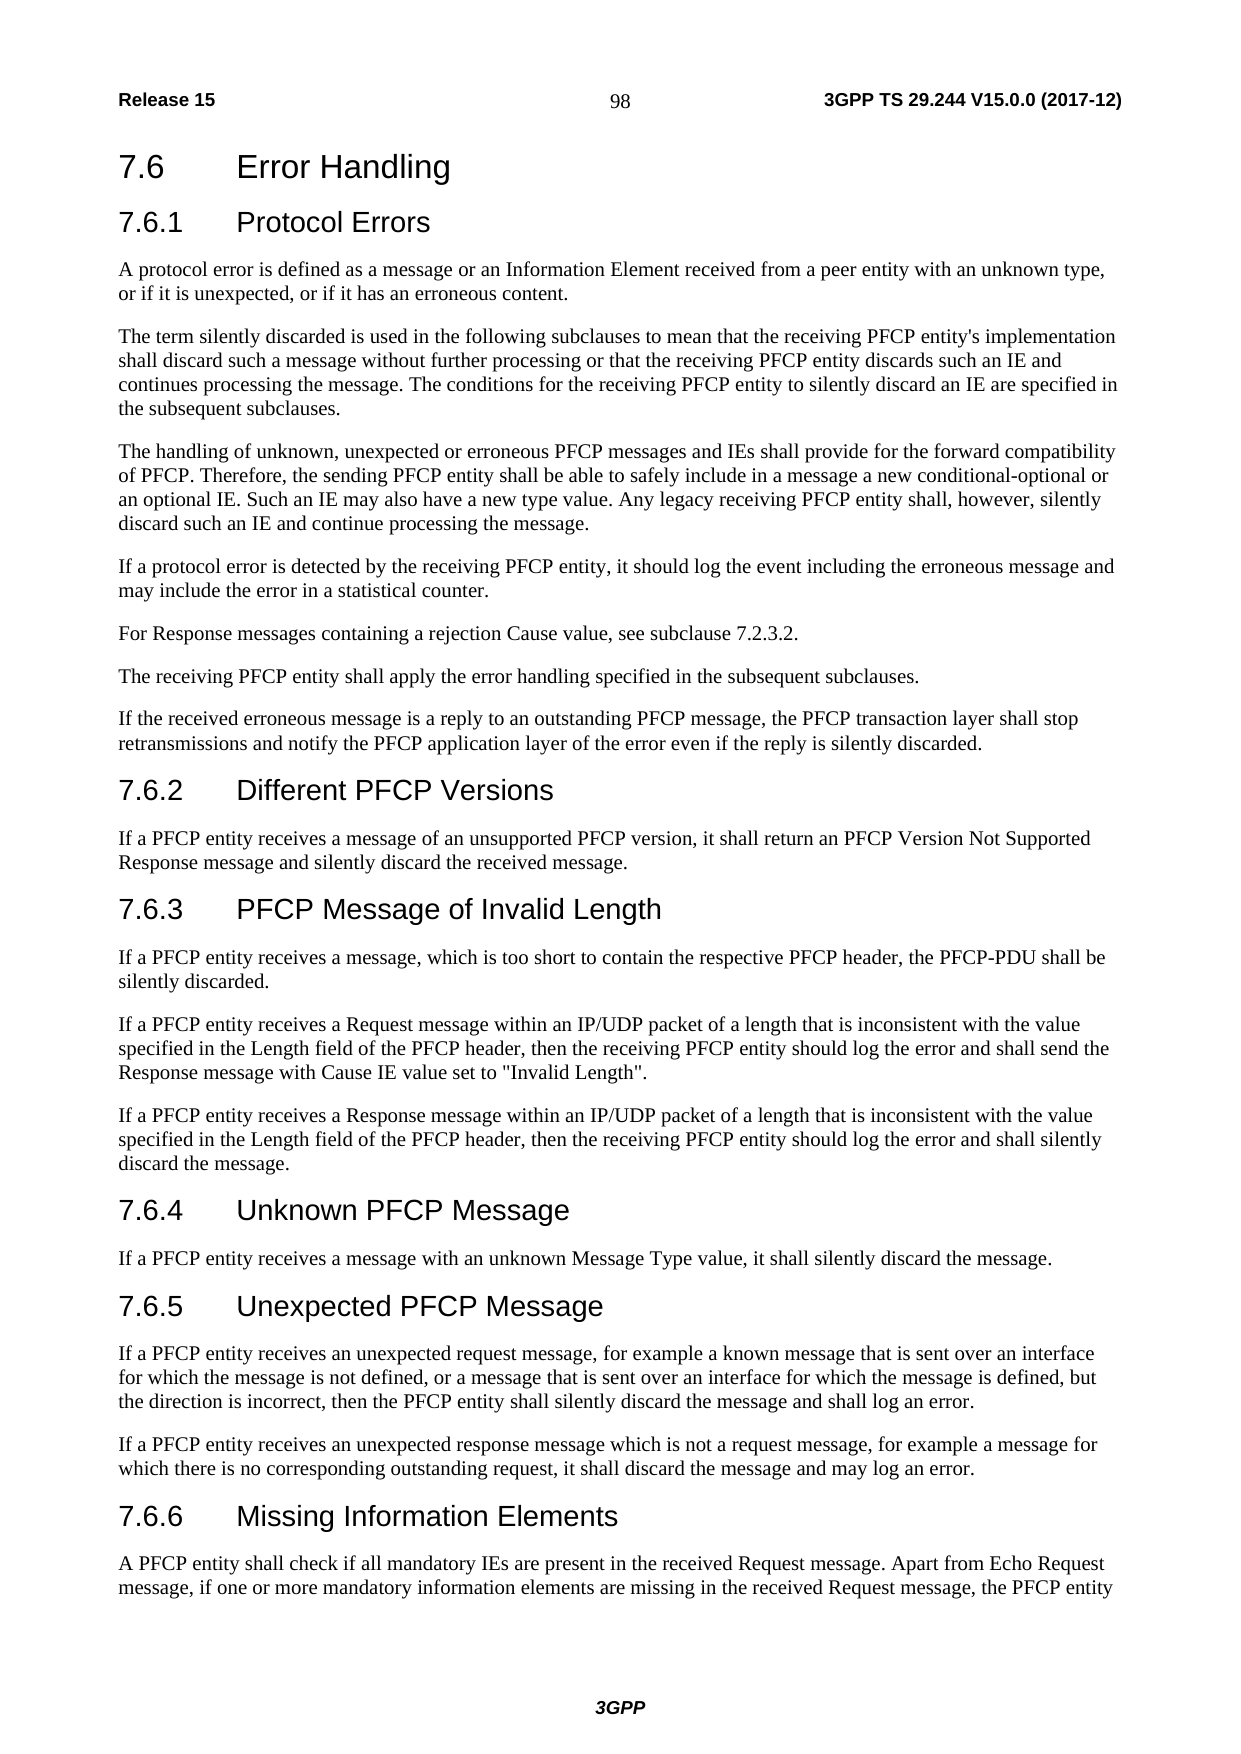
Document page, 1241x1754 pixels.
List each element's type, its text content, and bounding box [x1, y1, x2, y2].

subtitle 7.6.3 PFCP Message of Invalid Length [118, 892, 1122, 926]
subtitle 7.6.4 Unknown PFCP Message [118, 1193, 1122, 1227]
text If a PFCP entity receives a Response message within an IP/UDP packet of a length that is inconsistent with the value specified in the Length field of the PFCP header, then the receiving PFCP entity should log the error and shall silently discard the message. [118, 1102, 1122, 1175]
subtitle 7.6 Error Handling [118, 147, 1122, 186]
text The handling of unknown, unexpected or erroneous PFCP messages and IEs shall provide for the forward compatibility of PFCP. Therefore, the sending PFCP entity shall be able to safely include in a message a new conditional-optional or an optional IE. Such an IE may also have a new type value. Any legacy receiving PFCP entity shall, however, silently discard such an IE and continue processing the message. [118, 439, 1122, 535]
subtitle 7.6.2 Different PFCP Versions [118, 773, 1122, 807]
text If a protocol error is detected by the receiving PFCP entity, it should log the event including the erroneous message and may include the error in a statistical counter. [118, 554, 1122, 602]
subtitle 7.6.6 Missing Information Elements [118, 1499, 1122, 1532]
text The term silently discarded is used in the following subclauses to mean that the receiving PFCP entity's implementation shall discard such a message without further processing or that the receiving PFCP entity discards such an IE and continues processing the message. The conditions for the receiving PFCP entity to silently discard an IE are specified in the subsequent subclauses. [118, 324, 1122, 420]
text The receiving PFCP entity shall apply the error handling specified in the subsequent subclauses. [118, 663, 1122, 688]
text A protocol error is defined as a message or an Information Element received from a peer entity with an unknown type, or if it is unexpected, or if it has an erroneous content. [118, 257, 1122, 305]
text If a PFCP entity receives an unexpected request message, for example a known message that is sent over an interface for which the message is not defined, or a message that is sent over an interface for which the message is defined, but the direction is incorrect, then the PFCP entity shall silently discard the message and shall log an error. [118, 1341, 1122, 1413]
text If a PFCP entity receives a message of an unsupported PFCP version, it shall return an PFCP Version Not Supported Response message and silently discard the received message. [118, 826, 1122, 874]
text If a PFCP entity receives an unexpected response message which is not a request message, for example a message for which there is no corresponding outstanding request, it shall discard the message and may log an error. [118, 1432, 1122, 1480]
subtitle 7.6.1 Protocol Errors [118, 205, 1122, 238]
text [118, 1551, 1122, 1599]
text If a PFCP entity receives a message, which is too short to contain the respective PFCP header, the PFCP-PDU shall be silently discarded. [118, 945, 1122, 993]
text For Response messages containing a rejection Cause value, see subclause 7.2.3.2. [118, 621, 1122, 645]
text If a PFCP entity receives a Request message within an IP/UDP packet of a length that is inconsistent with the value specified in the Length field of the PFCP header, then the receiving PFCP entity should log the error and shall send the Response message with Cause IE value set to "Invalid Length". [118, 1012, 1122, 1084]
text If a PFCP entity receives a message with an unknown Message Type value, it shall silently discard the message. [118, 1246, 1122, 1270]
text If the received erroneous message is a reply to an outstanding PFCP message, the PFCP transaction layer shall stop retransmissions and notify the PFCP application layer of the error even if the reply is silently discarded. [118, 706, 1122, 754]
subtitle 7.6.5 Unexpected PFCP Message [118, 1288, 1122, 1322]
